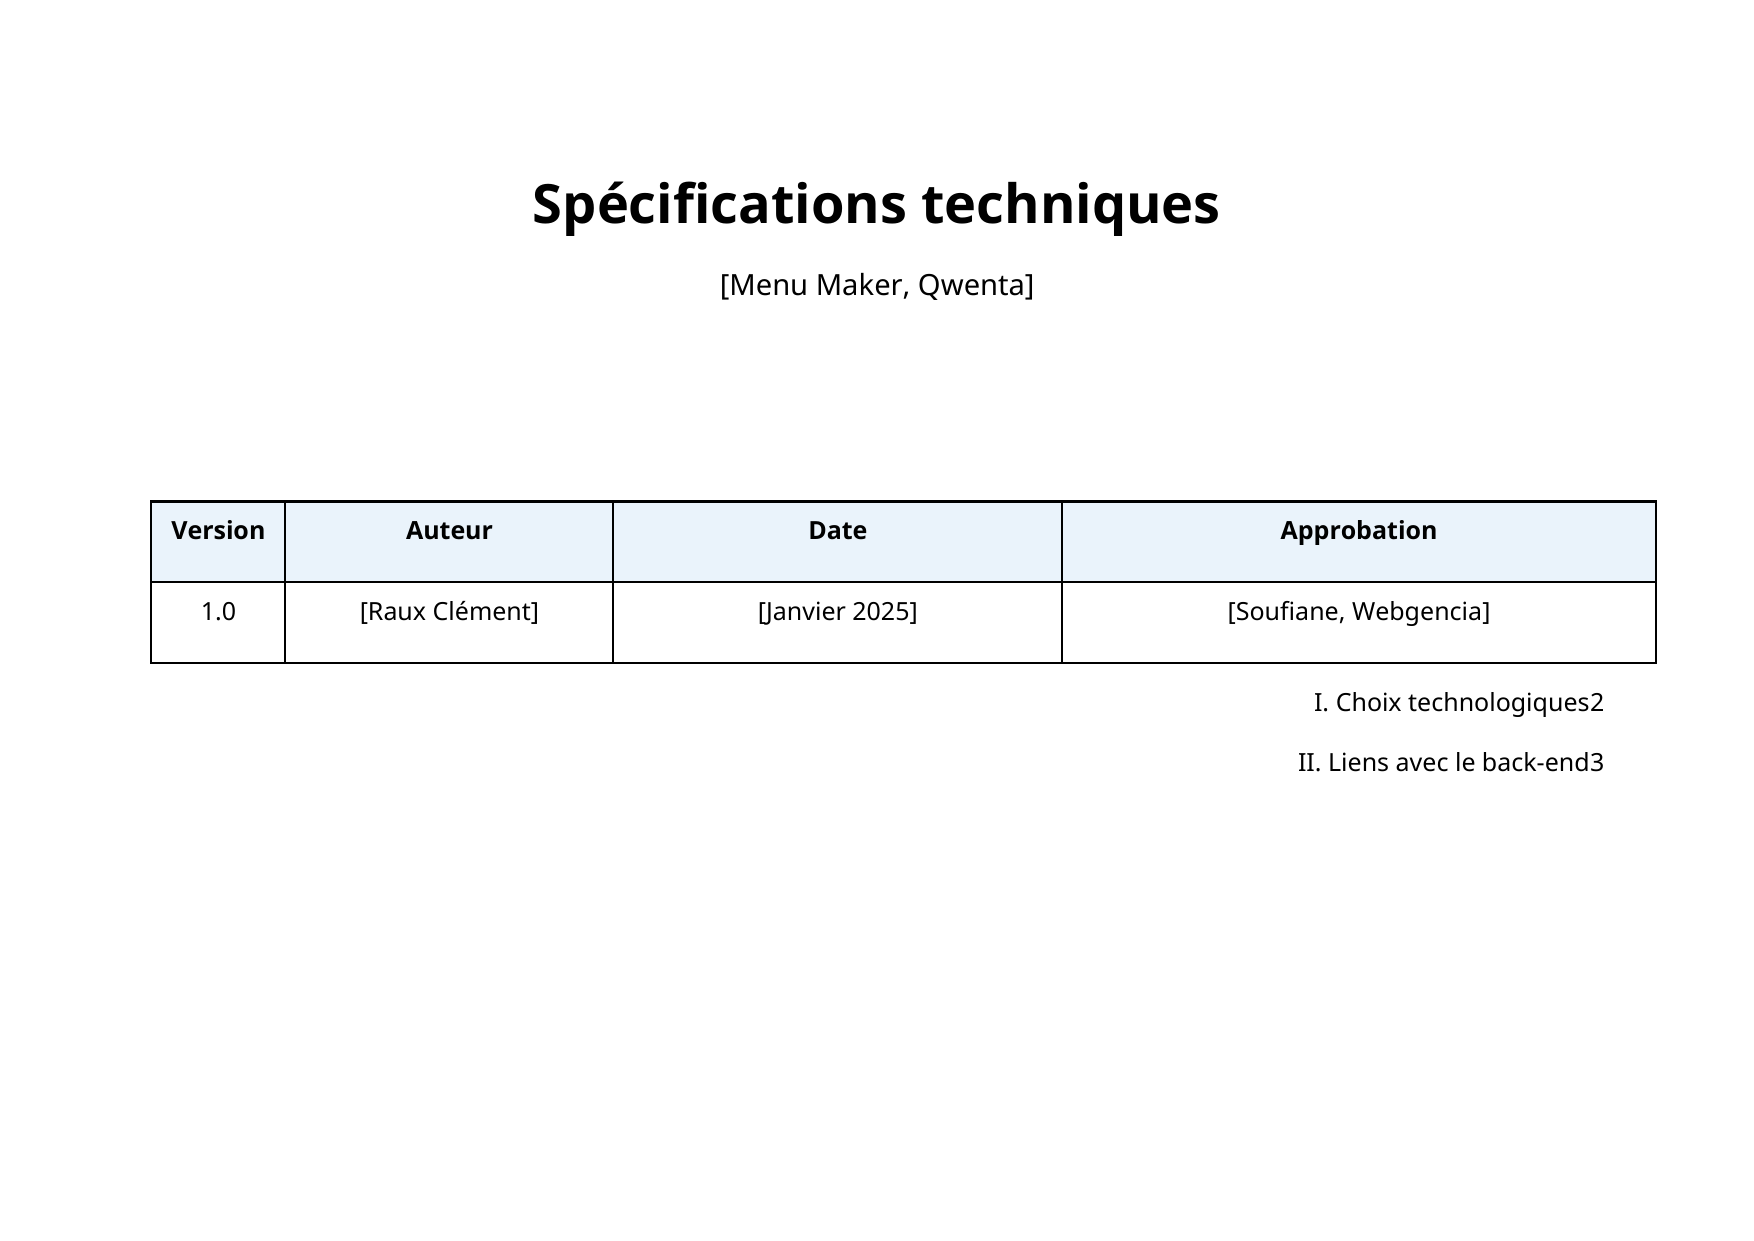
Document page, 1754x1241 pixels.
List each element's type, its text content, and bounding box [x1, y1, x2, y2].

table_cell [Soufiane, Webgencia] [1063, 583, 1655, 662]
text Spécifications techniques [150, 166, 1604, 240]
table_cell 1.0 [152, 583, 284, 662]
table_header Auteur [286, 503, 612, 581]
table_header Version [152, 503, 284, 581]
text II. Liens avec le back-end3 [150, 744, 1604, 779]
table_cell [Raux Clément] [286, 583, 612, 662]
text [Menu Maker, Qwenta] [150, 264, 1604, 304]
table_header Approbation [1063, 503, 1655, 581]
table_cell [Janvier 2025] [614, 583, 1061, 662]
text I. Choix technologiques2 [150, 684, 1604, 719]
table_header Date [614, 503, 1061, 581]
